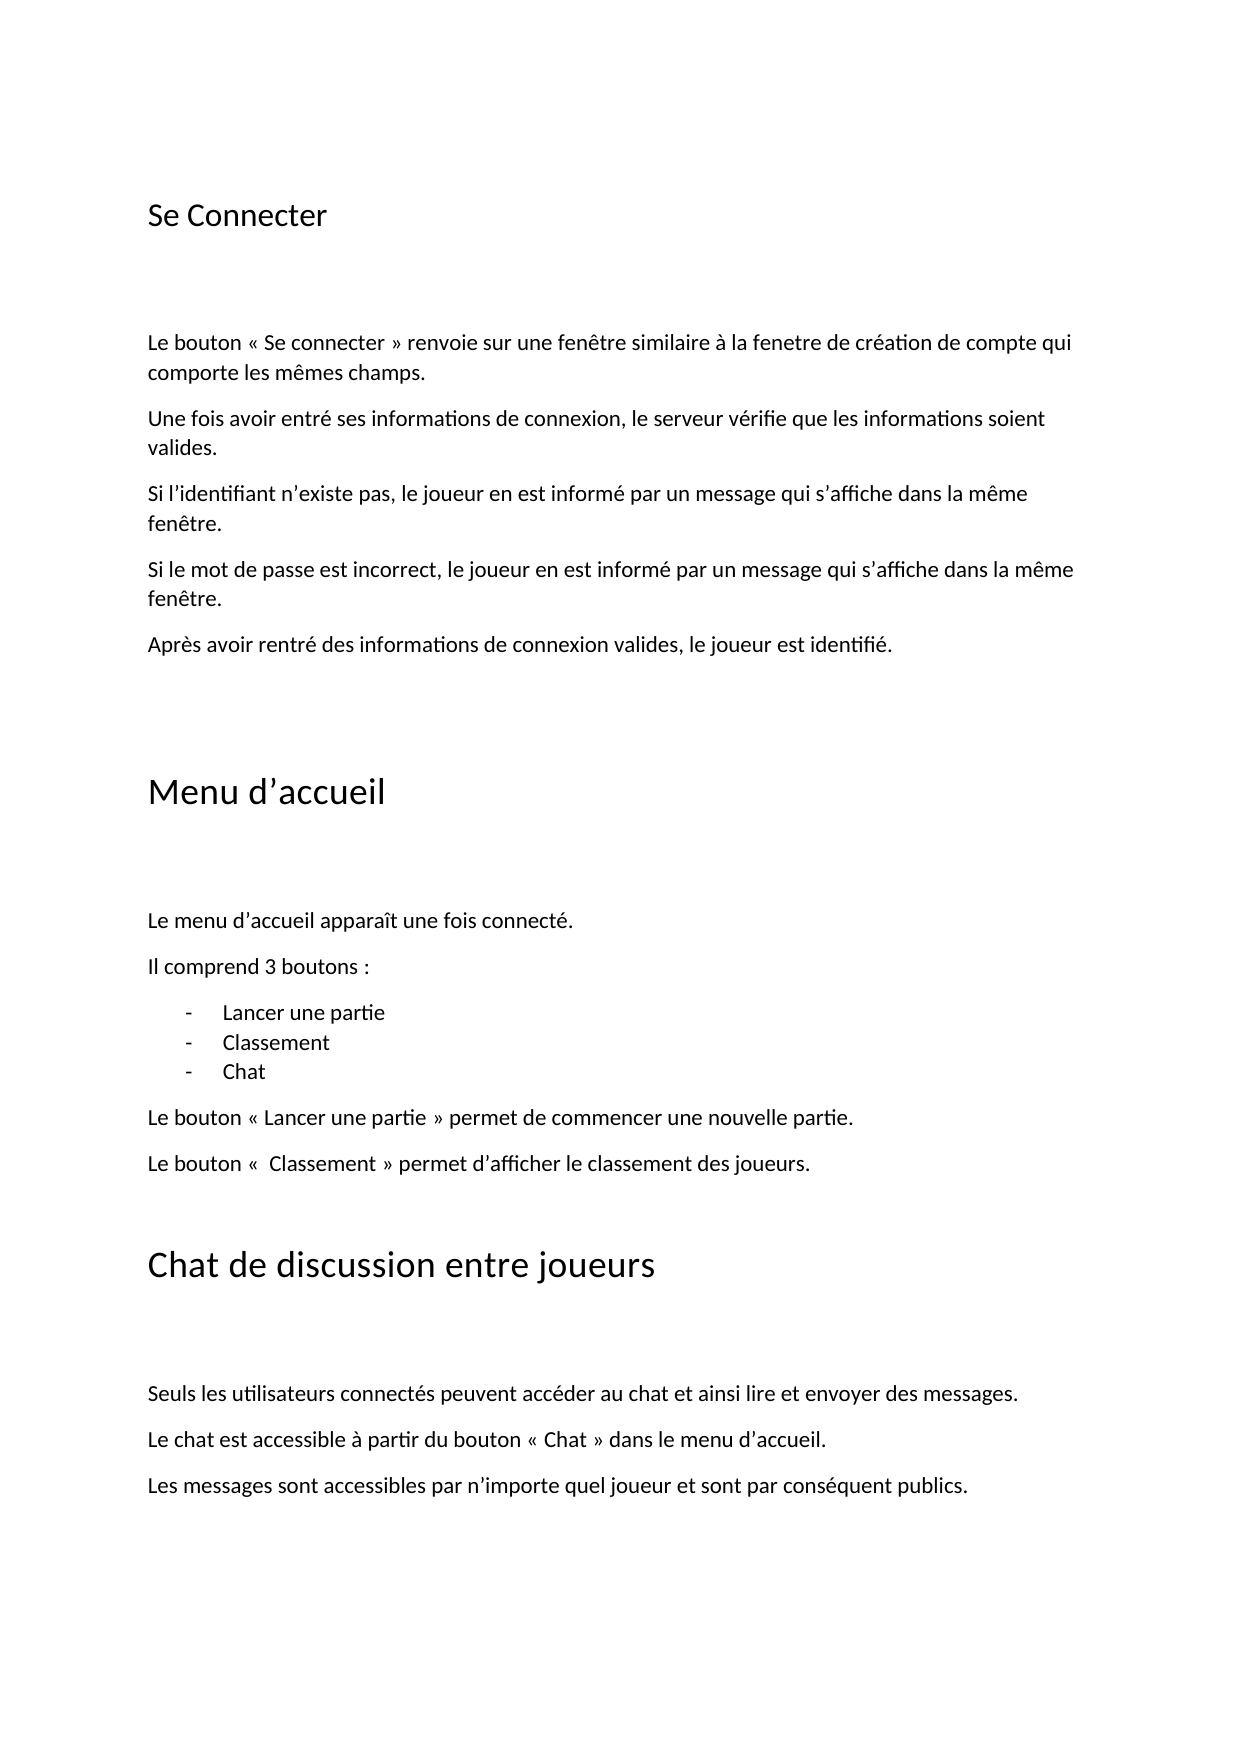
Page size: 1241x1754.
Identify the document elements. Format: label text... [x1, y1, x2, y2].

list Lancer une partie [185, 998, 1093, 1026]
text Le bouton « Classement » permet d’afficher le classement des joueurs. [148, 1149, 1093, 1177]
text Si le mot de passe est incorrect, le joueur en est informé par un message qui s’affiche dans la même fenêtre. [148, 555, 1093, 612]
list Chat [185, 1057, 1093, 1085]
text Le chat est accessible à partir du bouton « Chat » dans le menu d’accueil. [148, 1425, 1093, 1453]
text Après avoir rentré des informations de connexion valides, le joueur est identifié. [148, 630, 1093, 658]
subtitle Chat de discussion entre joueurs [148, 1241, 1093, 1287]
text Le bouton « Se connecter » renvoie sur une fenêtre similaire à la fenetre de création de compte qui comporte les mêmes champs. [148, 328, 1093, 386]
text Seuls les utilisateurs connectés peuvent accéder au chat et ainsi lire et envoyer des messages. [148, 1379, 1093, 1407]
text Le menu d’accueil apparaît une fois connecté. [148, 906, 1093, 934]
subtitle Menu d’accueil [148, 768, 1093, 814]
subtitle Se Connecter [148, 194, 1093, 234]
text Il comprend 3 boutons : [148, 952, 1093, 980]
text Si l’identifiant n’existe pas, le joueur en est informé par un message qui s’affiche dans la même fenêtre. [148, 479, 1093, 537]
list Classement [185, 1028, 1093, 1056]
text Les messages sont accessibles par n’importe quel joueur et sont par conséquent publics. [148, 1471, 1093, 1499]
text Le bouton « Lancer une partie » permet de commencer une nouvelle partie. [148, 1103, 1093, 1131]
text Une fois avoir entré ses informations de connexion, le serveur vérifie que les informations soient valides. [148, 404, 1093, 461]
